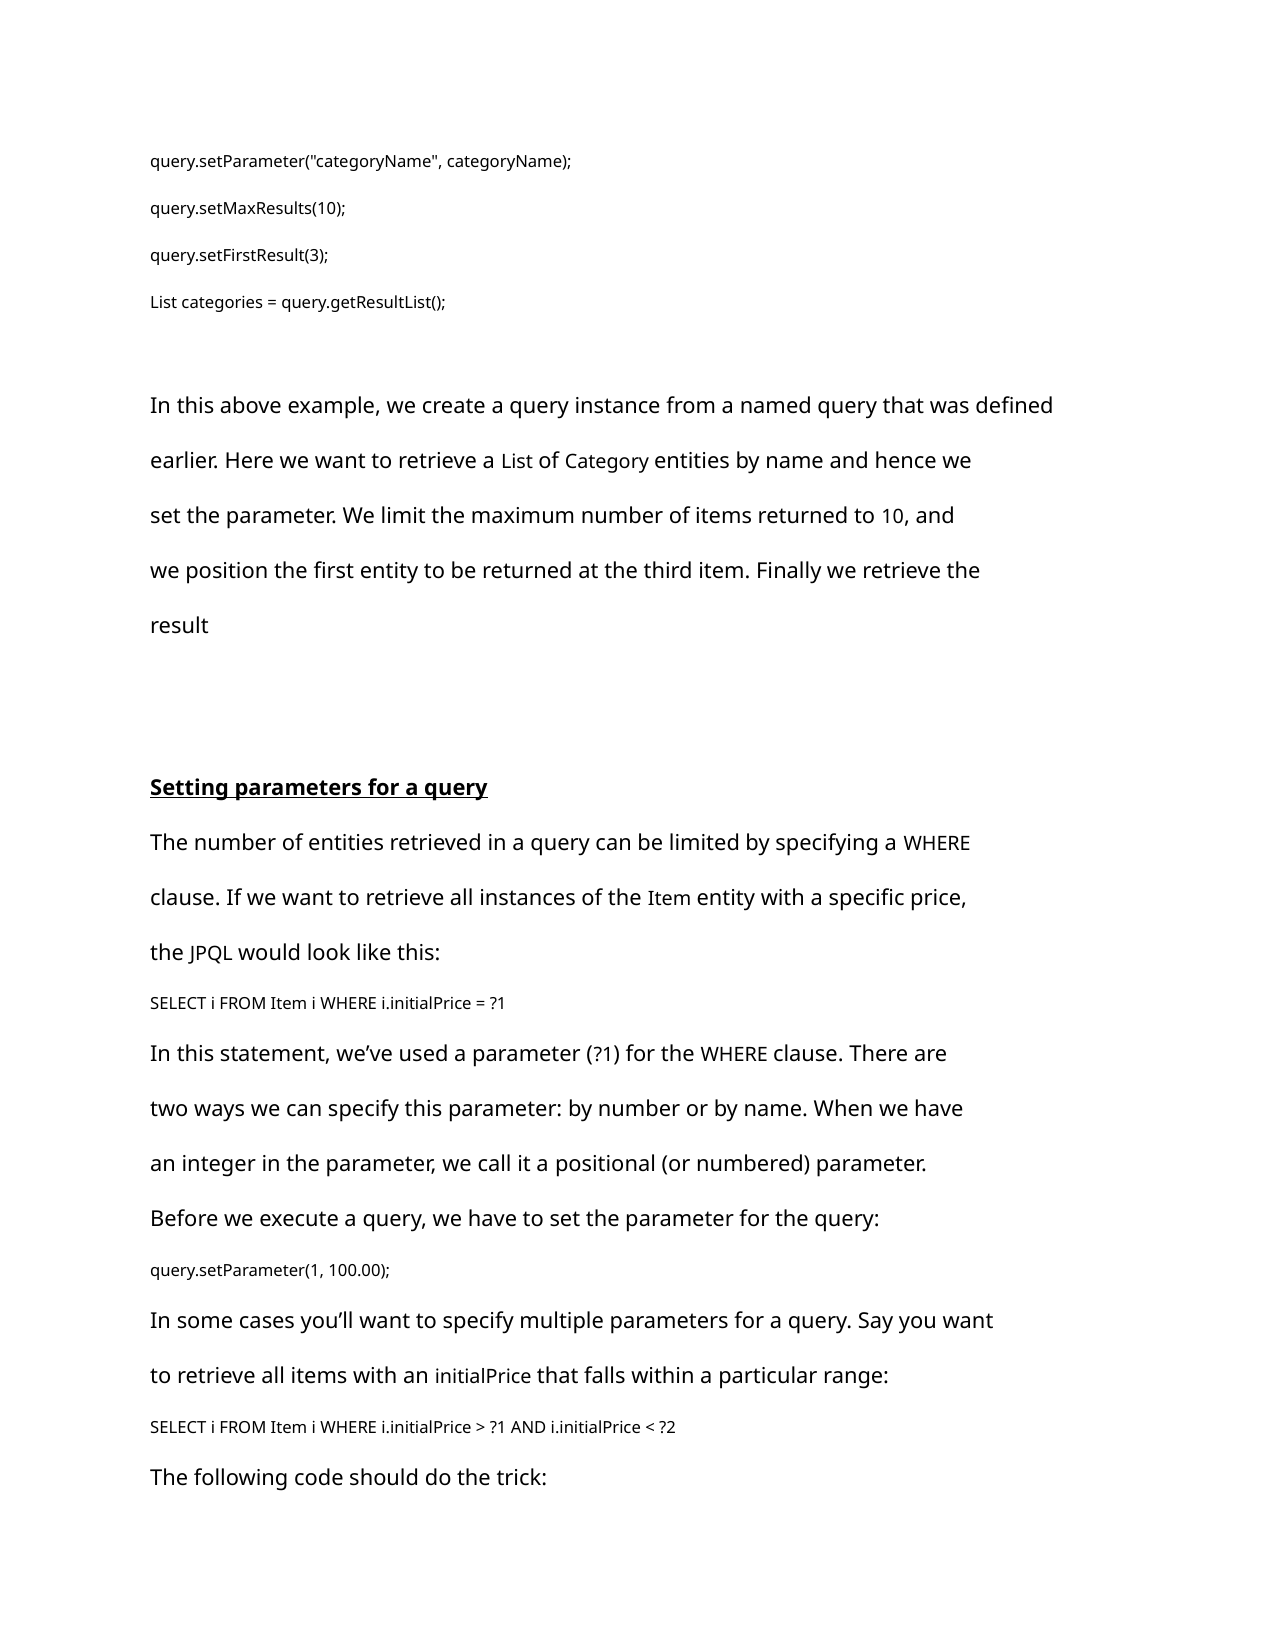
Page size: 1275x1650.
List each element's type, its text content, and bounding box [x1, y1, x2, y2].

text result [150, 611, 1125, 640]
text query.setParameter(1, 100.00); [150, 1258, 1125, 1281]
text List categories = query.getResultList(); [150, 291, 1125, 313]
text earlier. Here we want to retrieve a List of Category entities by name and hence we [150, 446, 1125, 475]
text Setting parameters for a query [150, 772, 1125, 801]
text In this statement, we’ve used a parameter (?1) for the WHERE clause. There are [150, 1038, 1125, 1068]
text query.setMaxResults(10); [150, 197, 1125, 219]
text query.setParameter("categoryName", categoryName); [150, 150, 1125, 173]
text the JPQL would look like this: [150, 937, 1125, 966]
text two ways we can specify this parameter: by number or by name. When we have [150, 1093, 1125, 1123]
text SELECT i FROM Item i WHERE i.initialPrice = ?1 [150, 992, 1125, 1014]
text Before we execute a query, we have to set the parameter for the query: [150, 1203, 1125, 1233]
text clause. If we want to retrieve all instances of the Item entity with a specific price, [150, 882, 1125, 911]
text query.setFirstResult(3); [150, 244, 1125, 266]
text SELECT i FROM Item i WHERE i.initialPrice > ?1 AND i.initialPrice < ?2 [150, 1415, 1125, 1438]
text set the parameter. We limit the maximum number of items returned to 10, and [150, 501, 1125, 530]
text we position the first entity to be returned at the third item. Finally we retrieve the [150, 556, 1125, 585]
text to retrieve all items with an initialPrice that falls within a particular range: [150, 1360, 1125, 1390]
text The number of entities retrieved in a query can be limited by specifying a WHERE [150, 827, 1125, 856]
text The following code should do the trick: [150, 1462, 1125, 1492]
text In some cases you’ll want to specify multiple parameters for a query. Say you want [150, 1305, 1125, 1335]
text In this above example, we create a query instance from a named query that was defined [150, 391, 1125, 420]
text an integer in the parameter, we call it a positional (or numbered) parameter. [150, 1148, 1125, 1178]
